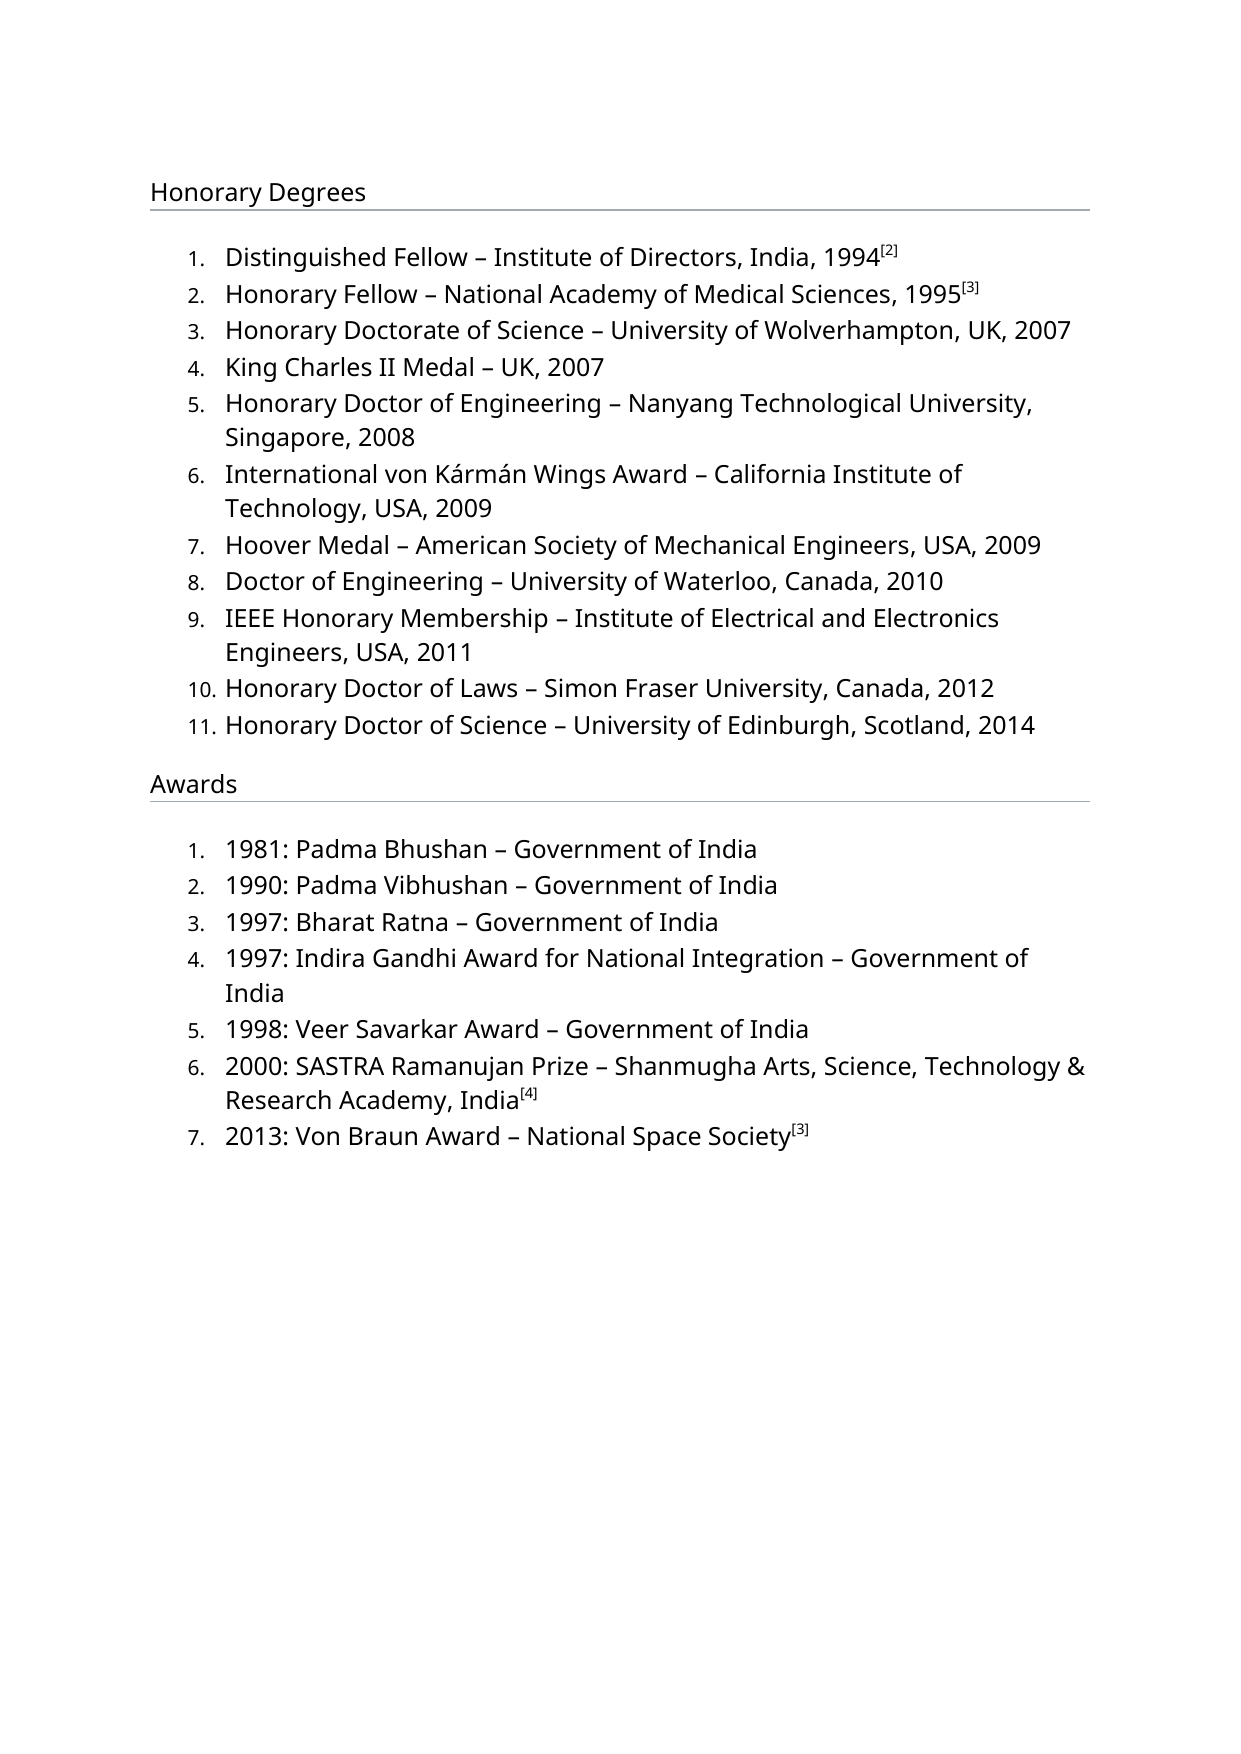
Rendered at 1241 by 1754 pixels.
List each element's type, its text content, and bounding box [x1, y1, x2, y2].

list King Charles II Medal – UK, 2007 [187, 349, 1090, 383]
text Awards [150, 767, 1090, 801]
list Honorary Doctor of Laws – Simon Fraser University, Canada, 2012 [187, 671, 1090, 705]
list Honorary Fellow – National Academy of Medical Sciences, 1995[3] [187, 276, 1090, 310]
list 1997: Bharat Ratna – Government of India [187, 904, 1090, 939]
list Honorary Doctorate of Science – University of Wolverhampton, UK, 2007 [187, 313, 1090, 347]
list Hoover Medal – American Society of Mechanical Engineers, USA, 2009 [187, 527, 1090, 561]
list Doctor of Engineering – University of Waterloo, Canada, 2010 [187, 564, 1090, 598]
list 2000: SASTRA Ramanujan Prize – Shanmugha Arts, Science, Technology & Research Academy, India[4] [187, 1048, 1090, 1116]
text Honorary Degrees [150, 175, 1090, 209]
list 1998: Veer Savarkar Award – Government of India [187, 1012, 1090, 1046]
list Honorary Doctor of Engineering – Nanyang Technological University, Singapore, 2008 [187, 386, 1090, 454]
list Distinguished Fellow – Institute of Directors, India, 1994[2] [187, 240, 1090, 274]
list 2013: Von Braun Award – National Space Society[3] [187, 1119, 1090, 1153]
list IEEE Honorary Membership – Institute of Electrical and Electronics Engineers, USA, 2011 [187, 600, 1090, 668]
list 1981: Padma Bhushan – Government of India [187, 831, 1090, 866]
list 1997: Indira Gandhi Award for National Integration – Government of India [187, 941, 1090, 1009]
list Honorary Doctor of Science – University of Edinburgh, Scotland, 2014 [187, 708, 1090, 742]
list 1990: Padma Vibhushan – Government of India [187, 868, 1090, 902]
list International von Kármán Wings Award – California Institute of Technology, USA, 2009 [187, 457, 1090, 525]
